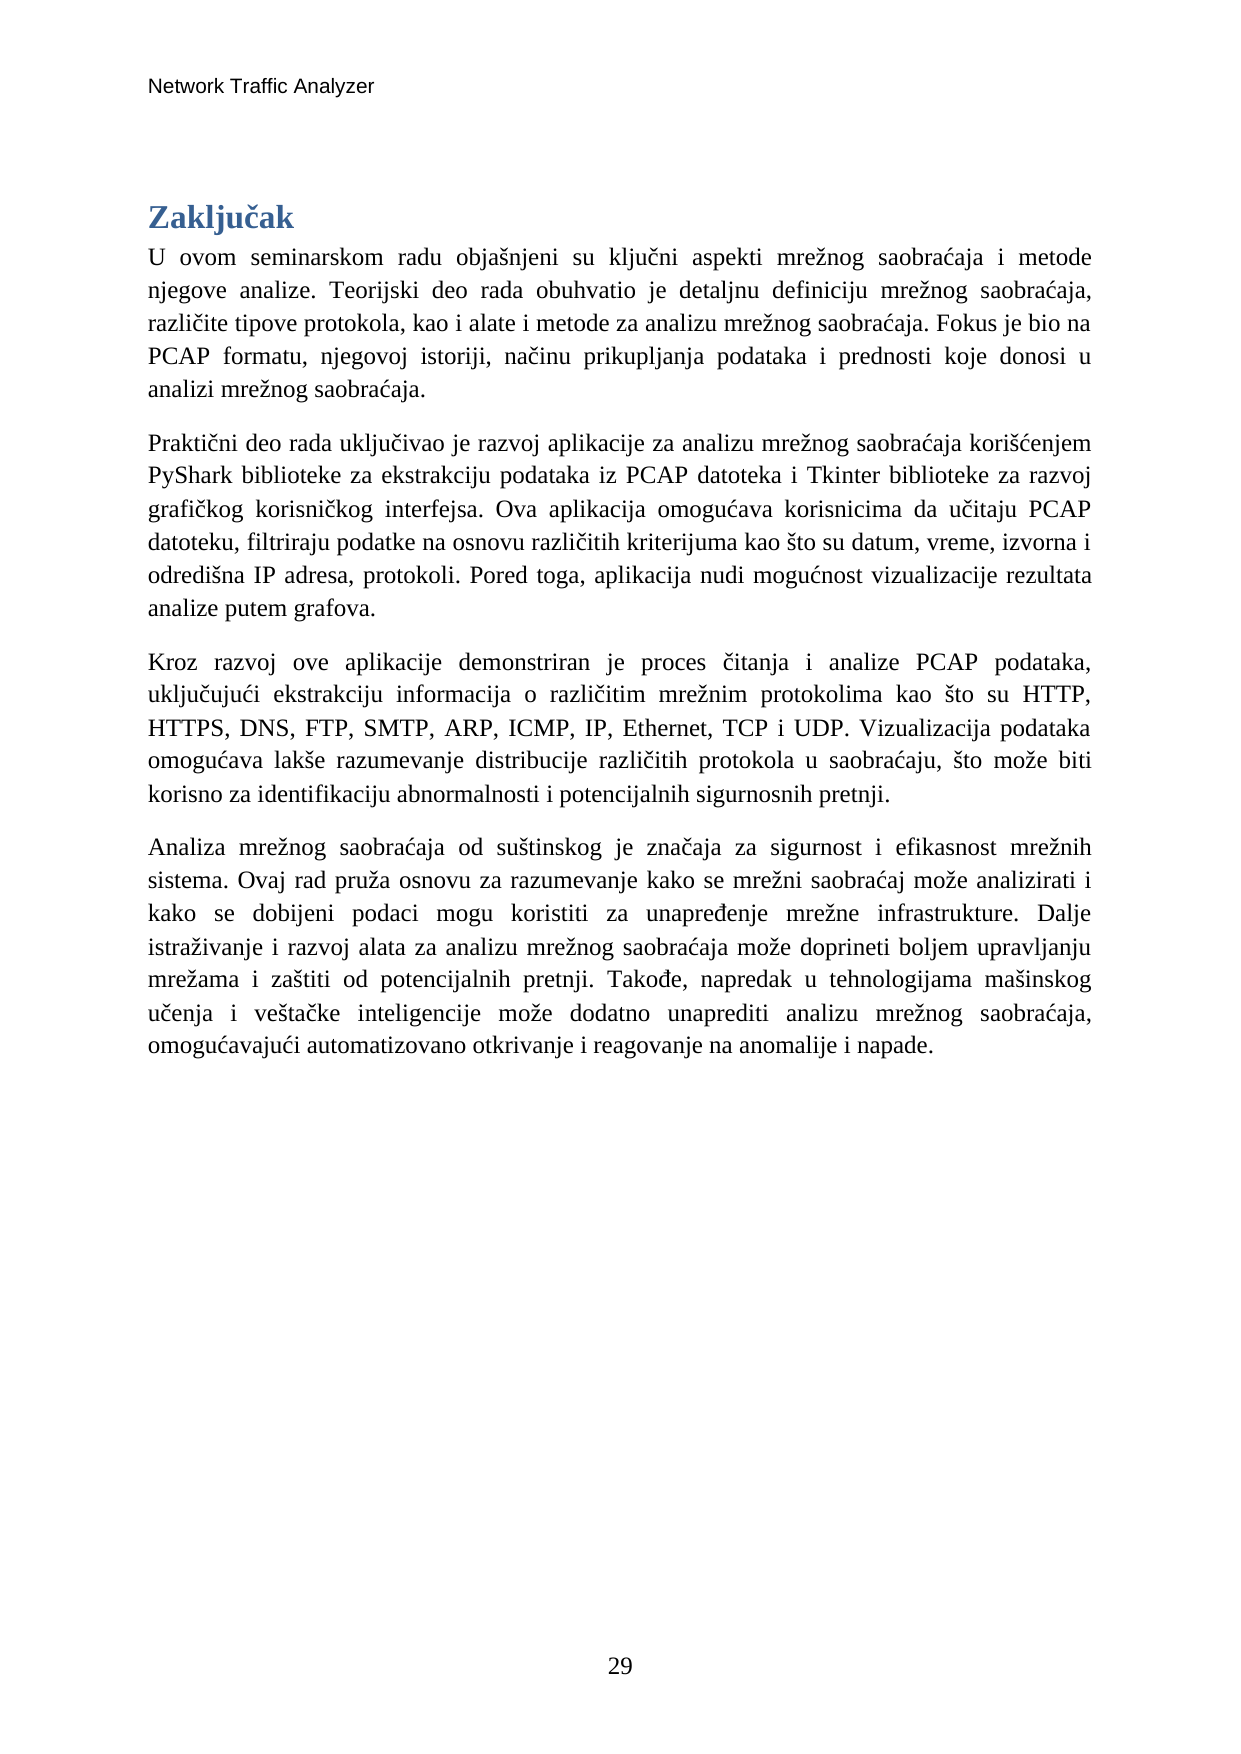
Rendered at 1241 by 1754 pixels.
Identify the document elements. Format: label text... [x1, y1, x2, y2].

text Praktični deo rada uključivao je razvoj aplikacije za analizu mrežnog saobraćaja korišćenjem PyShark biblioteke za ekstrakciju podataka iz PCAP datoteka i Tkinter biblioteke za razvoj grafičkog korisničkog interfejsa. Ova aplikacija omogućava korisnicima da učitaju PCAP datoteku, filtriraju podatke na osnovu različitih kriterijuma kao što su datum, vreme, izvorna i odredišna IP adresa, protokoli. Pored toga, aplikacija nudi mogućnost vizualizacije rezultata analize putem grafova. [148, 428, 1093, 621]
text Kroz razvoj ove aplikacije demonstriran je proces čitanja i analize PCAP podataka, uključujući ekstrakciju informacija o različitim mrežnim protokolima kao što su HTTP, HTTPS, DNS, FTP, SMTP, ARP, ICMP, IP, Ethernet, TCP i UDP. Vizualizacija podataka omogućava lakše razumevanje distribucije različitih protokola u saobraćaju, što može biti korisno za identifikaciju abnormalnosti i potencijalnih sigurnosnih pretnji. [148, 647, 1093, 807]
text Analiza mrežnog saobraćaja od suštinskog je značaja za sigurnost i efikasnost mrežnih sistema. Ovaj rad pruža osnovu za razumevanje kako se mrežni saobraćaj može analizirati i kako se dobijeni podaci mogu koristiti za unapređenje mrežne infrastrukture. Dalje istraživanje i razvoj alata za analizu mrežnog saobraćaja može doprineti boljem upravljanju mrežama i zaštiti od potencijalnih pretnji. Takođe, napredak u tehnologijama mašinskog učenja i veštačke inteligencije može dodatno unaprediti analizu mrežnog saobraćaja, omogućavajući automatizovano otkrivanje i reagovanje na anomalije i napade. [148, 832, 1093, 1059]
text U ovom seminarskom radu objašnjeni su ključni aspekti mrežnog saobraćaja i metode njegove analize. Teorijski deo rada obuhvatio je detaljnu definiciju mrežnog saobraćaja, različite tipove protokola, kao i alate i metode za analizu mrežnog saobraćaja. Fokus je bio na PCAP formatu, njegovoj istoriji, načinu prikupljanja podataka i prednosti koje donosi u analizi mrežnog saobraćaja. [148, 242, 1093, 402]
subtitle Zaključak [148, 198, 1093, 236]
